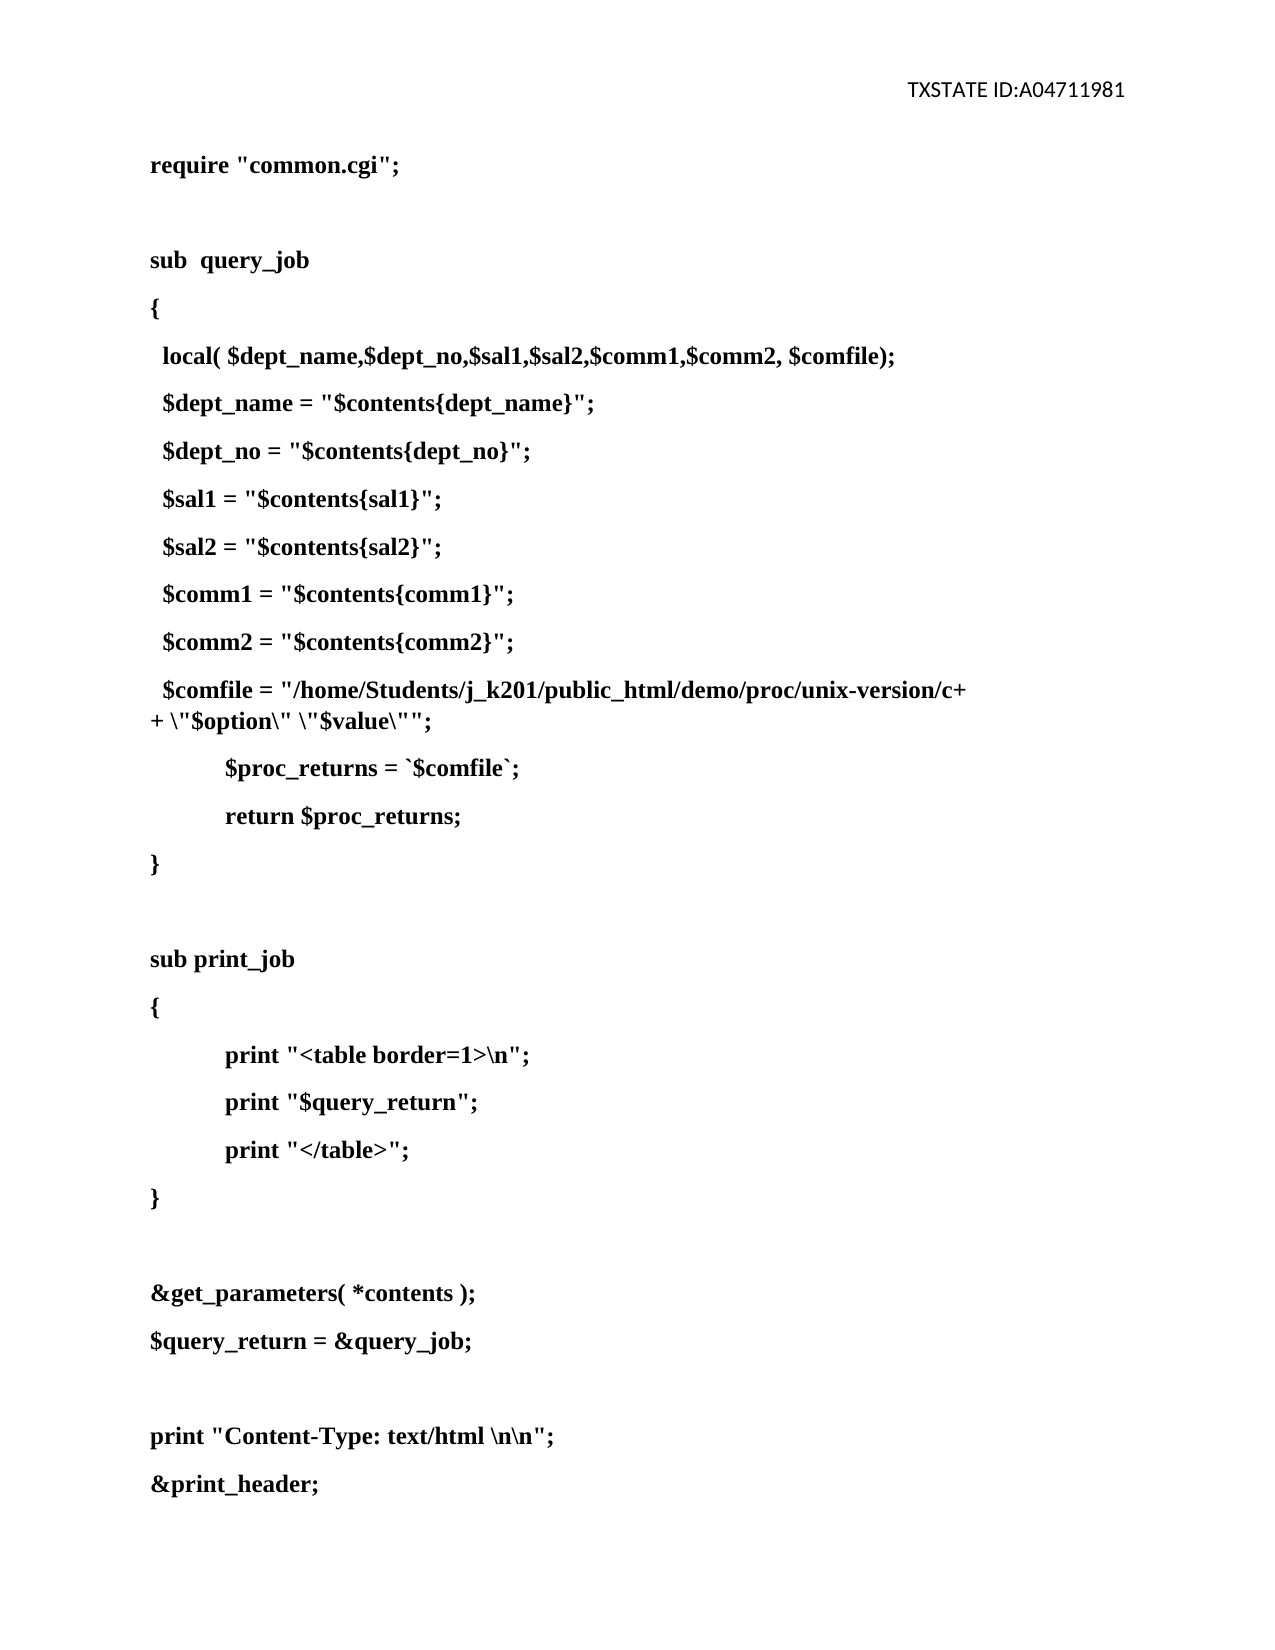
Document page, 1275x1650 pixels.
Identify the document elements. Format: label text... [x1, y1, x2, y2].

text sub query_job [150, 245, 1125, 274]
text $proc_returns = `$comfile`; [150, 753, 1125, 782]
text { [150, 293, 1125, 322]
text $sal1 = "$contents{sal1}"; [150, 484, 1125, 513]
text print "<table border=1>\n"; [150, 1040, 1125, 1068]
text &get_parameters( *contents ); [150, 1278, 1125, 1307]
text $query_return = &query_job; [150, 1326, 1125, 1355]
text require "common.cgi"; [150, 150, 1125, 179]
text local( $dept_name,$dept_no,$sal1,$sal2,$comm1,$comm2, $comfile); [150, 341, 1125, 369]
text sub print_job [150, 944, 1125, 973]
text $dept_no = "$contents{dept_no}"; [150, 436, 1125, 465]
text return $proc_returns; [150, 801, 1125, 830]
text $sal2 = "$contents{sal2}"; [150, 532, 1125, 560]
text $comm1 = "$contents{comm1}"; [150, 579, 1125, 608]
text } [150, 849, 1125, 878]
text &print_header; [150, 1469, 1125, 1498]
text $dept_name = "$contents{dept_name}"; [150, 388, 1125, 417]
text $comm2 = "$contents{comm2}"; [150, 627, 1125, 656]
text } [150, 1183, 1125, 1212]
text { [150, 992, 1125, 1021]
text print "</table>"; [150, 1135, 1125, 1164]
text $comfile = "/home/Students/j_k201/public_html/demo/proc/unix-version/c++ \"$option\" \"$value\""; [150, 675, 1125, 734]
text print "$query_return"; [150, 1087, 1125, 1116]
text print "Content-Type: text/html \n\n"; [150, 1421, 1125, 1450]
